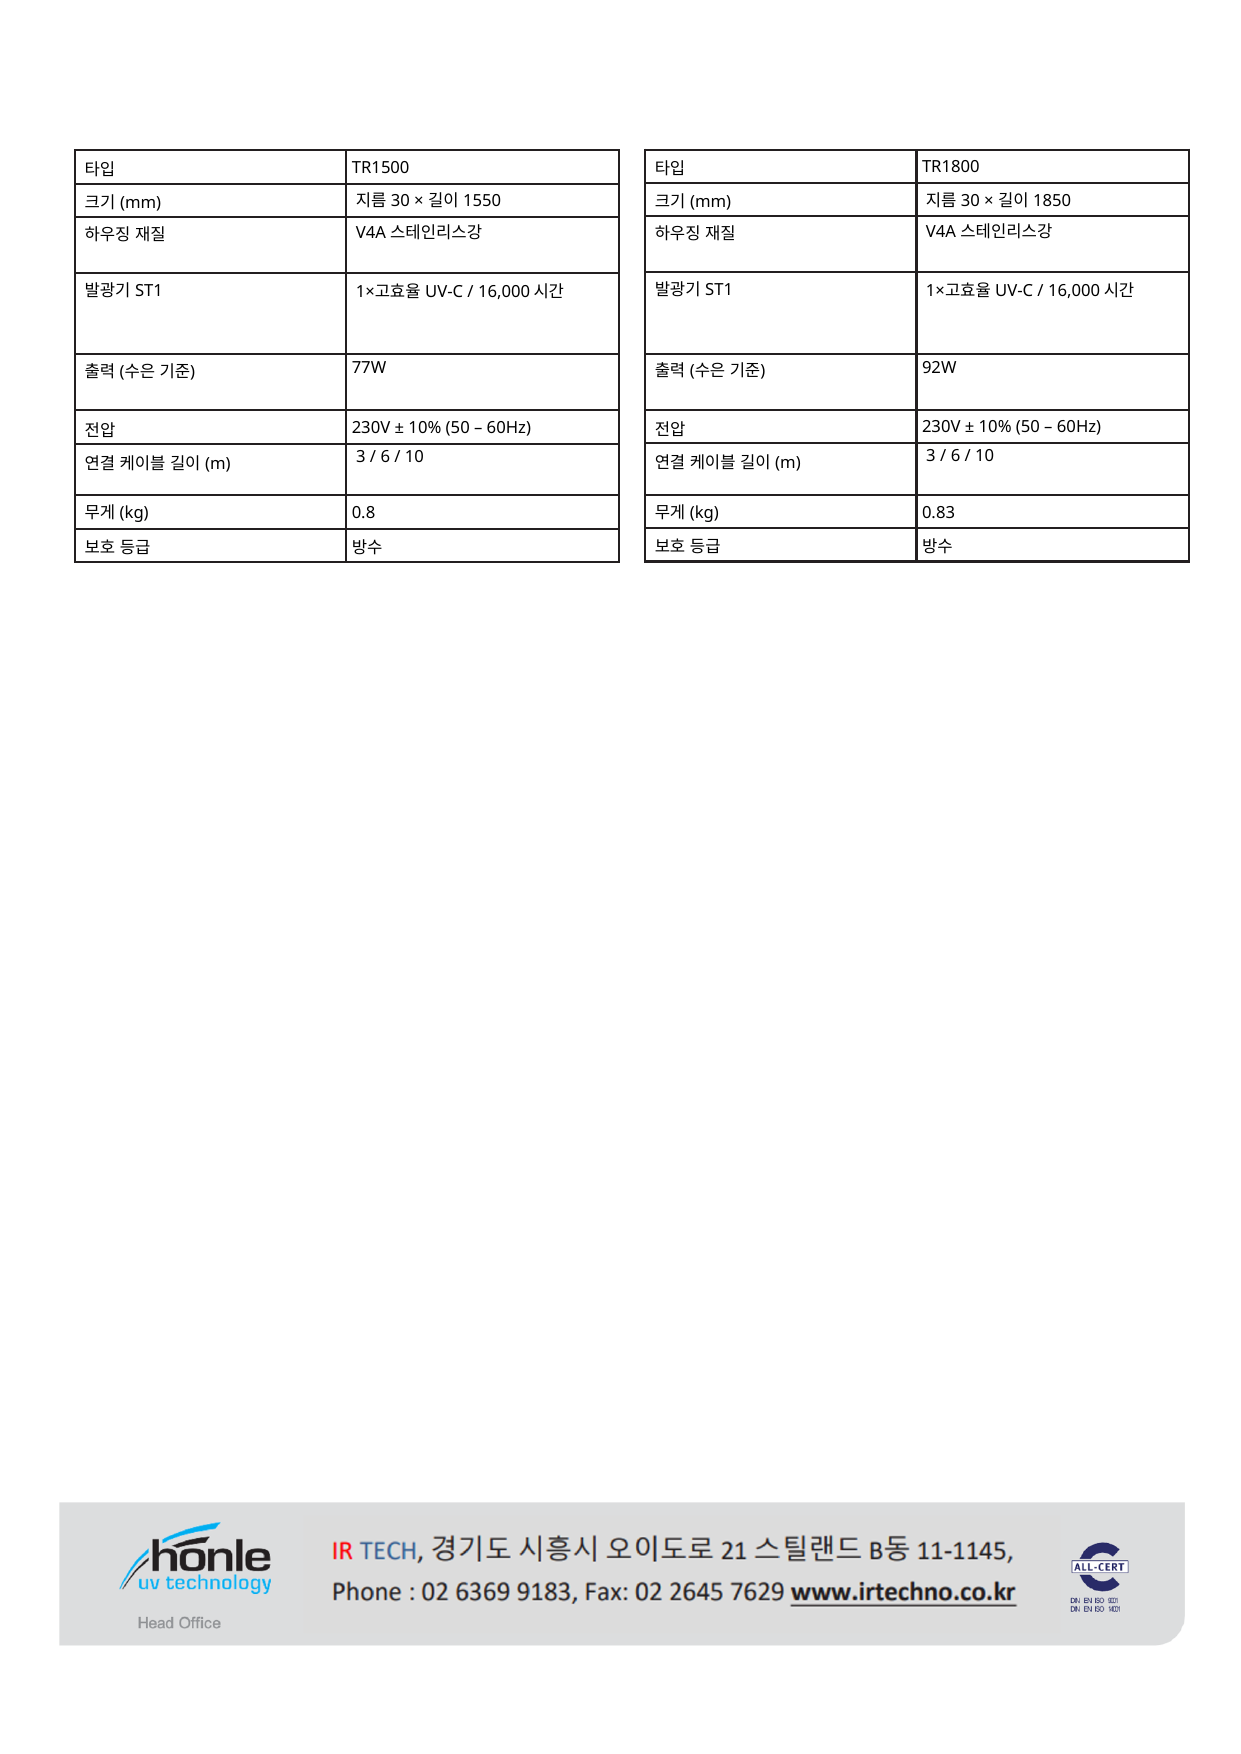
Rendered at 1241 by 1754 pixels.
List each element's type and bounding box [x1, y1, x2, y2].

picture [47, 1485, 1199, 1661]
